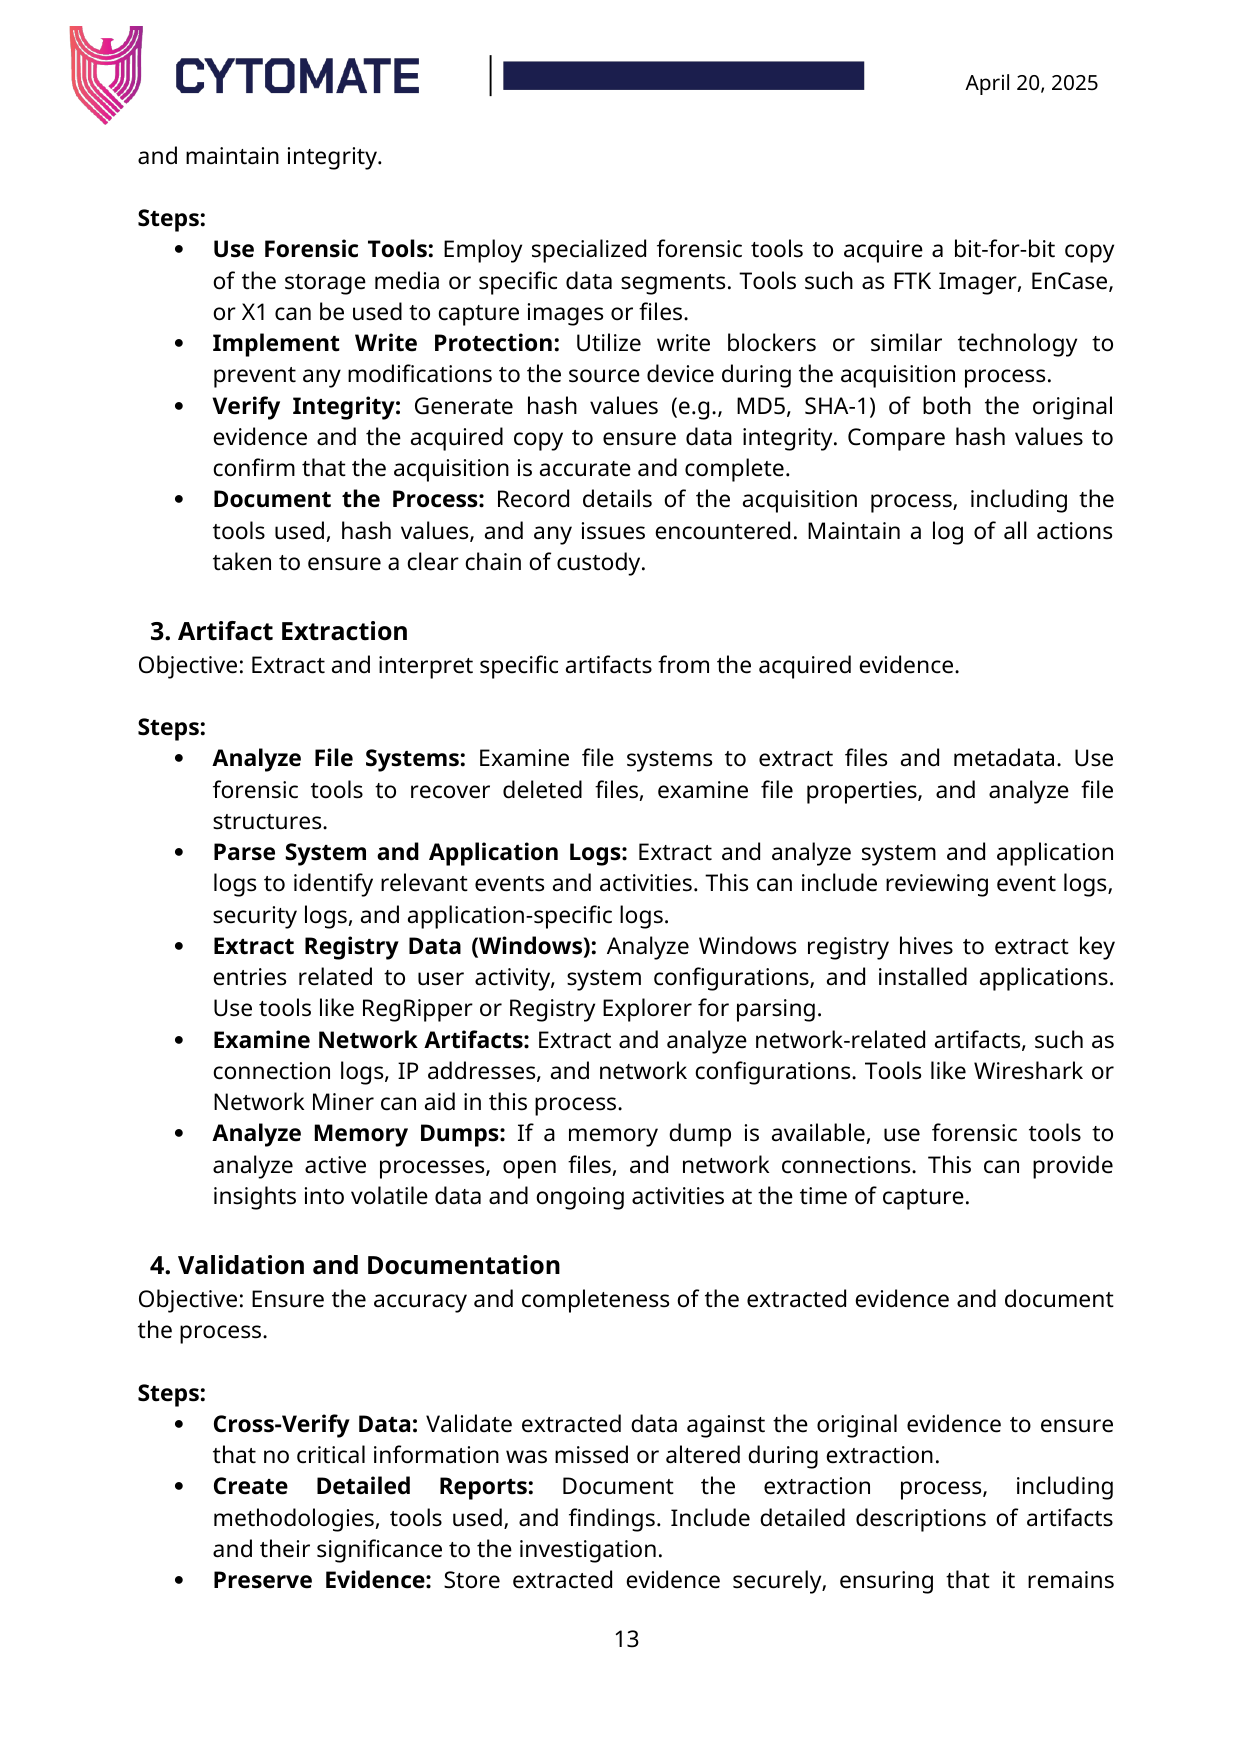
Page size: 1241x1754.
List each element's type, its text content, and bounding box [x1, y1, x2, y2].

text Steps: [137, 711, 1115, 742]
text Objective: Extract and interpret specific artifacts from the acquired evidence. [137, 649, 1115, 680]
list Implement Write Protection: Utilize write blockers or similar technology to prevent any modifications to the source device during the acquisition process. [175, 327, 1115, 389]
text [137, 139, 1115, 171]
text Steps: [137, 1376, 1115, 1408]
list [175, 1564, 1115, 1595]
list Use Forensic Tools: Employ specialized forensic tools to acquire a bit-for-bit copy of the storage media or specific data segments. Tools such as FTK Imager, EnCase, or X1 can be used to capture images or files. [175, 233, 1115, 327]
picture [69, 26, 865, 125]
subtitle 3. Artifact Extraction [150, 608, 1115, 649]
list Analyze Memory Dumps: If a memory dump is available, use forensic tools to analyze active processes, open files, and network connections. This can provide insights into volatile data and ongoing activities at the time of capture. [175, 1117, 1115, 1211]
text Steps: [137, 202, 1115, 233]
list Document the Process: Record details of the acquisition process, including the tools used, hash values, and any issues encountered. Maintain a log of all actions taken to ensure a clear chain of custody. [175, 483, 1115, 577]
subtitle 4. Validation and Documentation [150, 1242, 1115, 1283]
list Analyze File Systems: Examine file systems to extract files and metadata. Use forensic tools to recover deleted files, examine file properties, and analyze file structures. [175, 742, 1115, 836]
list Create Detailed Reports: Document the extraction process, including methodologies, tools used, and findings. Include detailed descriptions of artifacts and their significance to the investigation. [175, 1470, 1115, 1564]
list Cross-Verify Data: Validate extracted data against the original evidence to ensure that no critical information was missed or altered during extraction. [175, 1408, 1115, 1470]
list Extract Registry Data (Windows): Analyze Windows registry hives to extract key entries related to user activity, system configurations, and installed applications. Use tools like RegRipper or Registry Explorer for parsing. [175, 930, 1115, 1024]
text Objective: Ensure the accuracy and completeness of the extracted evidence and document the process. [137, 1283, 1115, 1345]
list Parse System and Application Logs: Extract and analyze system and application logs to identify relevant events and activities. This can include reviewing event logs, security logs, and application-specific logs. [175, 836, 1115, 930]
list Verify Integrity: Generate hash values (e.g., MD5, SHA-1) of both the original evidence and the acquired copy to ensure data integrity. Compare hash values to confirm that the acquisition is accurate and complete. [175, 389, 1115, 483]
list Examine Network Artifacts: Extract and analyze network-related artifacts, such as connection logs, IP addresses, and network configurations. Tools like Wireshark or Network Miner can aid in this process. [175, 1024, 1115, 1117]
